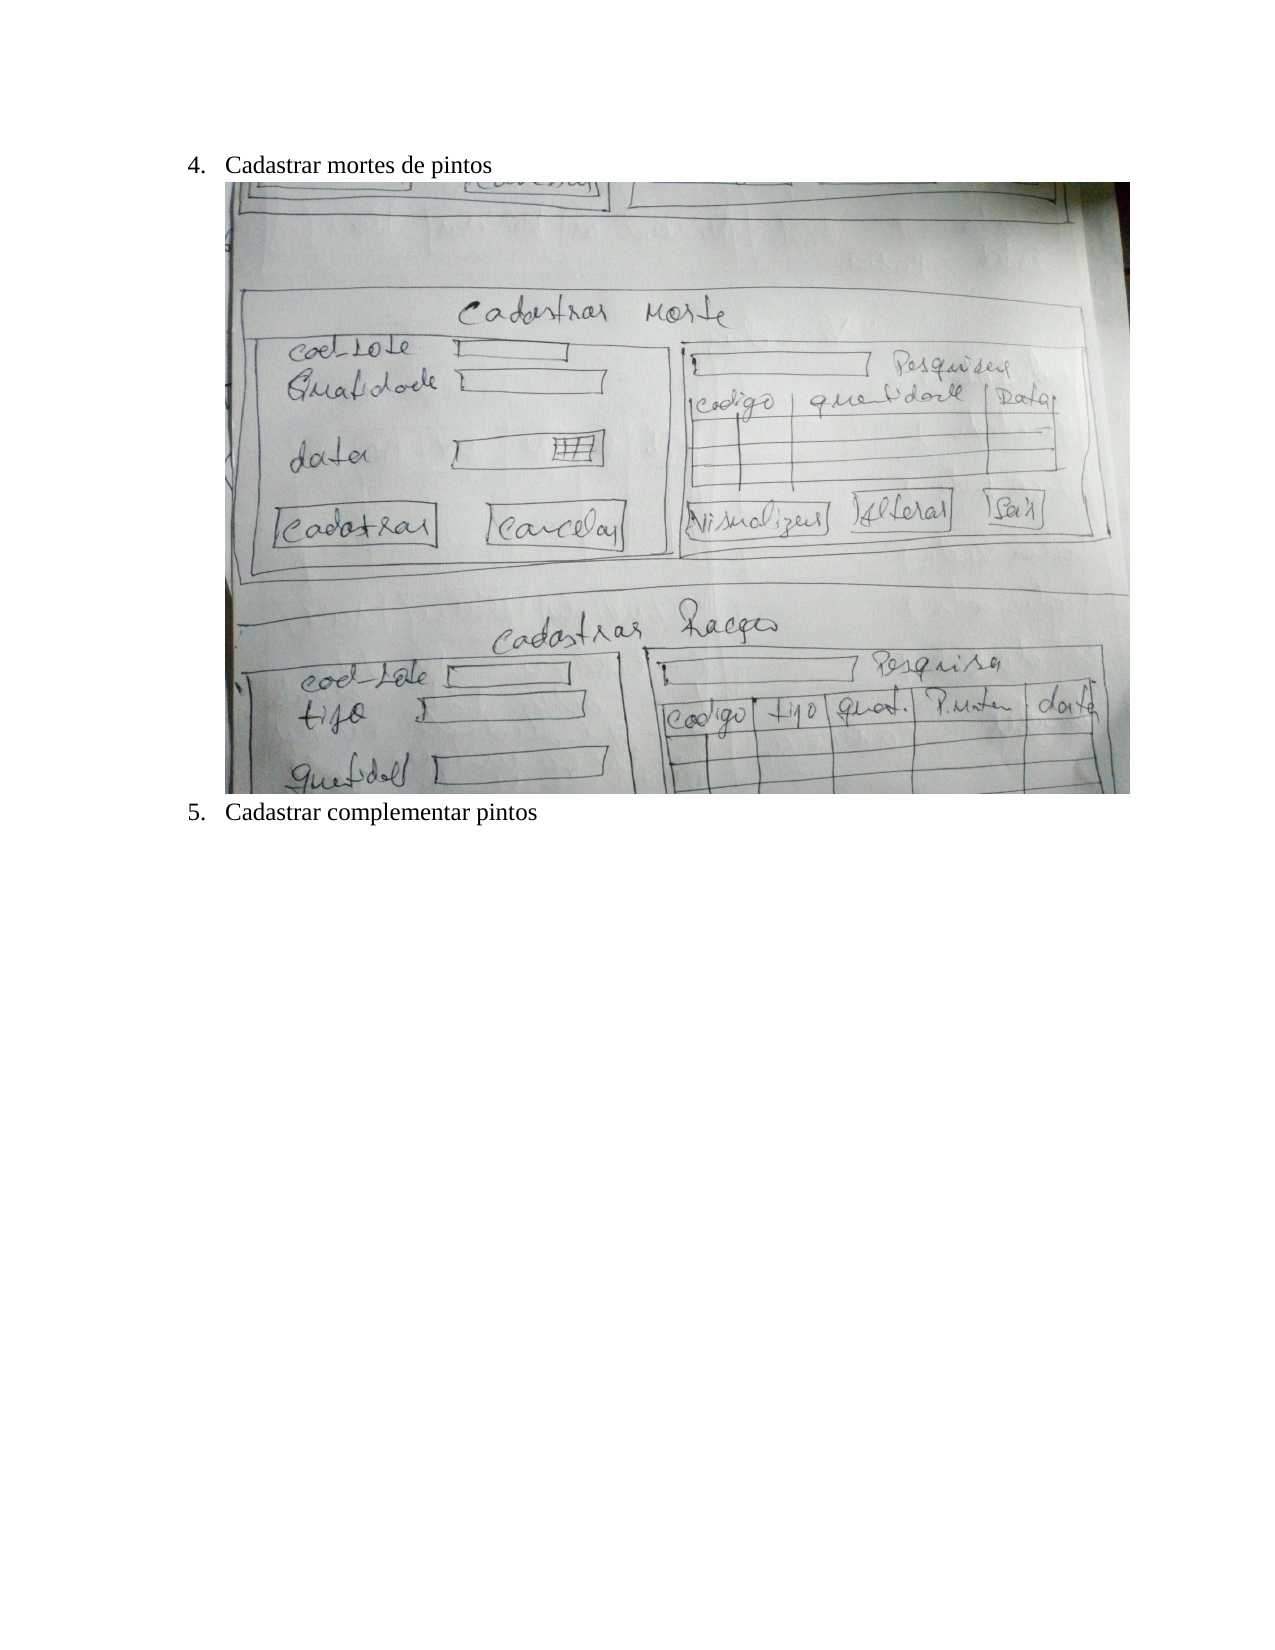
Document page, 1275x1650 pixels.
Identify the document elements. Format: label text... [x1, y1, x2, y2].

list Cadastrar complementar pintos [187, 797, 1125, 826]
list Cadastrar mortes de pintos [187, 150, 1125, 179]
picture [225, 182, 1130, 794]
